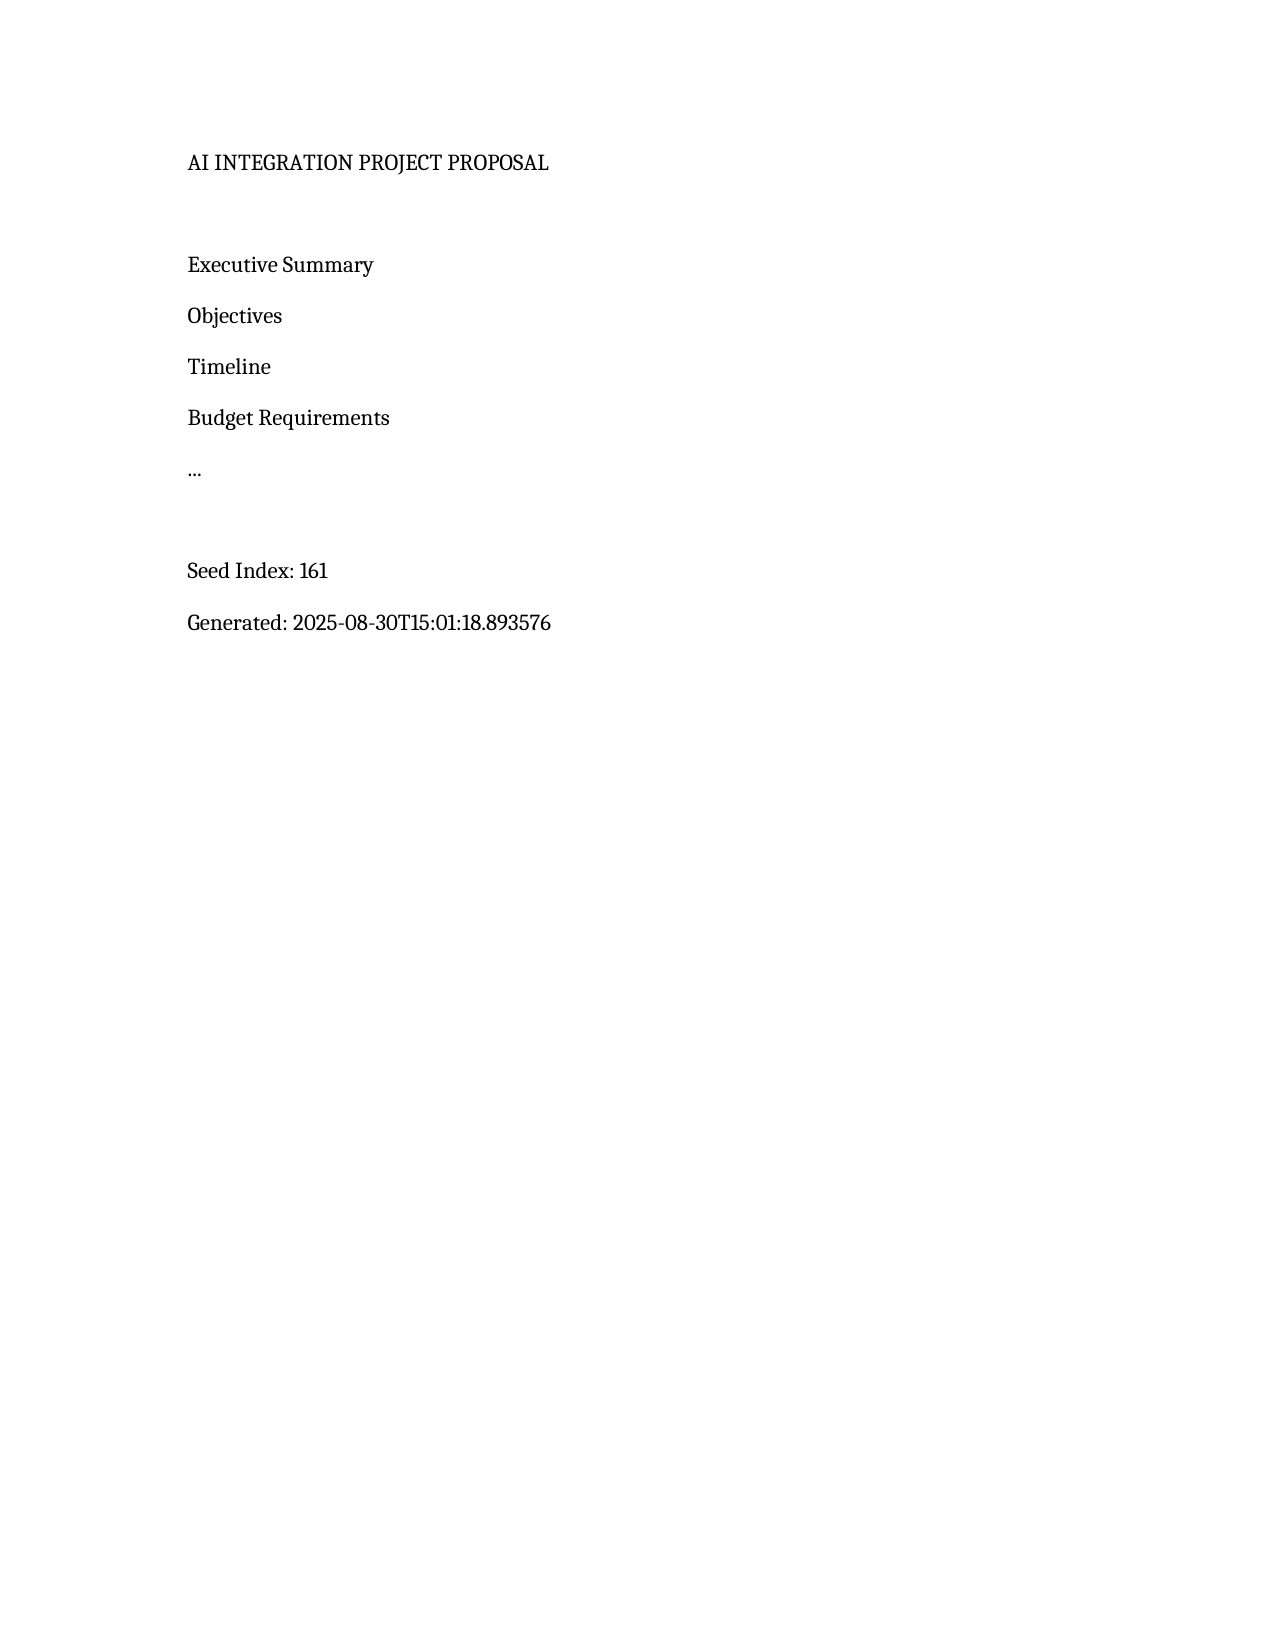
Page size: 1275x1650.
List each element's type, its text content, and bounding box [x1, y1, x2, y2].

text Seed Index: 161 [187, 558, 1087, 585]
text ... [187, 456, 1087, 483]
text Objectives [187, 303, 1087, 329]
text Executive Summary [187, 252, 1087, 278]
text Timeline [187, 354, 1087, 381]
text AI INTEGRATION PROJECT PROPOSAL [187, 150, 1087, 176]
text Generated: 2025-08-30T15:01:18.893576 [187, 609, 1087, 636]
text Budget Requirements [187, 405, 1087, 432]
